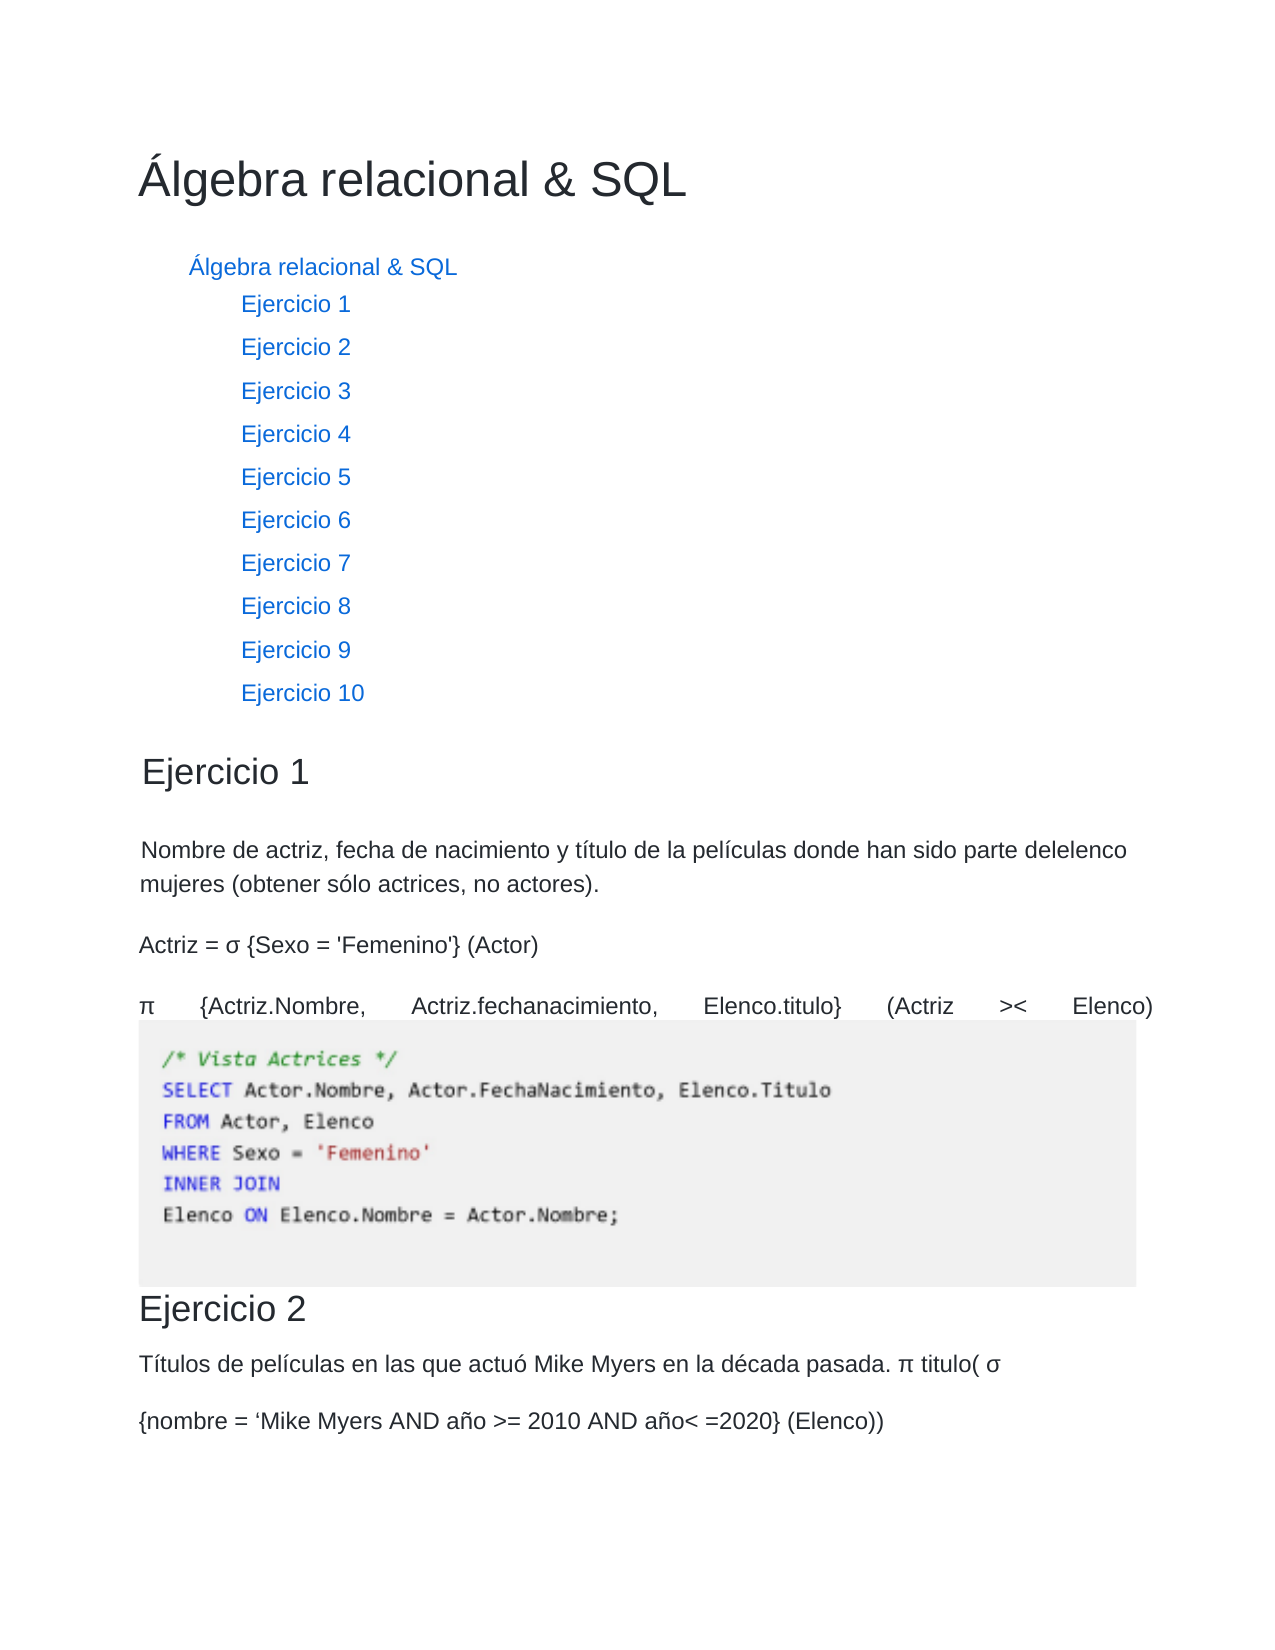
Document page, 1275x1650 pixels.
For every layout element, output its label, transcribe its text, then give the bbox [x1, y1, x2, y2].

text Títulos de películas en las que actuó Mike Myers en la década pasada. π titulo( σ {nombre = ‘Mike Myers AND año >= 2010 AND año< =2020} (Elenco)) [138, 1350, 1048, 1435]
text Ejercicio 1 [241, 290, 1257, 318]
text Ejercicio 8 [241, 592, 1257, 620]
picture [138, 1020, 1137, 1287]
text Ejercicio 1 [142, 750, 1257, 792]
text Nombre de actriz, fecha de nacimiento y título de la películas donde han sido parte delelenco mujeres (obtener sólo actrices, no actores). [139, 836, 1135, 897]
text Ejercicio 7 [241, 549, 1257, 577]
text Ejercicio 10 [241, 679, 1257, 706]
text Ejercicio 3 [241, 377, 1257, 404]
text Ejercicio 4 [241, 420, 1257, 447]
text Ejercicio 5 [241, 463, 1257, 491]
text Actriz = σ {Sexo = 'Femenino'} (Actor) [138, 931, 1257, 959]
text Álgebra relacional & SQL [189, 253, 1257, 281]
text Ejercicio 6 [241, 506, 1257, 534]
text Álgebra relacional & SQL [139, 150, 1257, 206]
text Ejercicio 9 [241, 636, 1257, 663]
text Ejercicio 2 [241, 333, 1257, 361]
